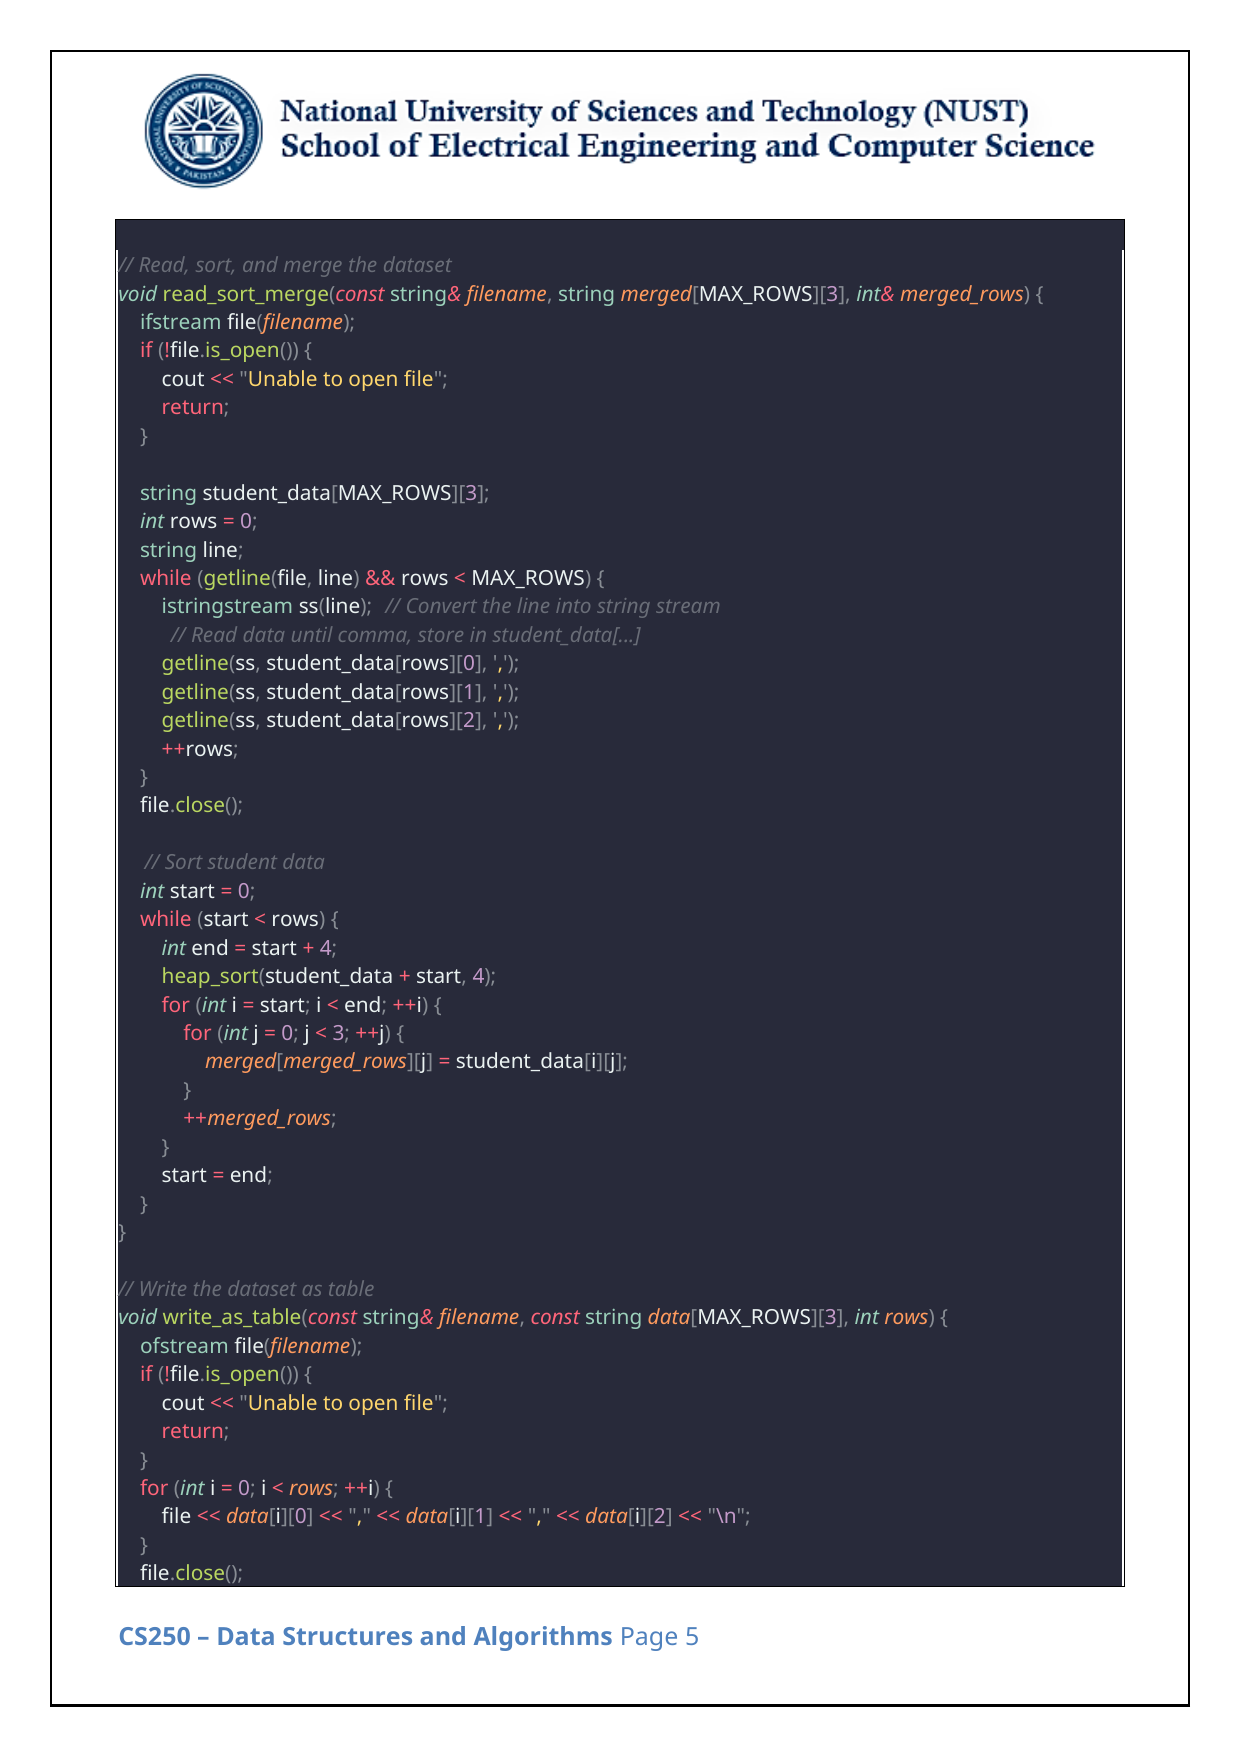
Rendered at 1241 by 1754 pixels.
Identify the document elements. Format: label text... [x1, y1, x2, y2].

text void write_as_table(const string& filename, const string data[MAX_ROWS][3], int rows) { [118, 1302, 1122, 1331]
text if (!file.is_open()) { [118, 336, 1122, 364]
text // Read data until comma, store in student_data[...] [118, 620, 1122, 648]
text start = end; [118, 1160, 1122, 1189]
text for (int j = 0; j < 3; ++j) { [118, 1018, 1122, 1047]
text } [118, 762, 1122, 791]
text ++merged_rows; [118, 1103, 1122, 1132]
text if (!file.is_open()) { [118, 1359, 1122, 1388]
text merged[merged_rows][j] = student_data[i][j]; [118, 1047, 1122, 1075]
text istringstream ss(line); // Convert the line into string stream [118, 592, 1122, 620]
text while (getline(file, line) && rows < MAX_ROWS) { [118, 563, 1122, 592]
text for (int i = 0; i < rows; ++i) { [118, 1473, 1122, 1502]
text } [118, 1075, 1122, 1103]
text } [118, 1189, 1122, 1217]
text ifstream file(filename); [118, 307, 1122, 336]
text heap_sort(student_data + start, 4); [118, 961, 1122, 990]
text while (start < rows) { [118, 904, 1122, 933]
text int end = start + 4; [118, 933, 1122, 961]
text // Read, sort, and merge the dataset [118, 250, 1122, 279]
text } [118, 1445, 1122, 1473]
text string line; [118, 535, 1122, 563]
text string student_data[MAX_ROWS][3]; [118, 478, 1122, 506]
text int start = 0; [118, 876, 1122, 904]
text getline(ss, student_data[rows][1], ','); [118, 677, 1122, 705]
text file.close(); [118, 791, 1122, 819]
text int rows = 0; [118, 506, 1122, 535]
text getline(ss, student_data[rows][0], ','); [118, 648, 1122, 677]
text ofstream file(filename); [118, 1331, 1122, 1359]
text } [118, 1132, 1122, 1160]
text } [118, 1217, 1122, 1246]
text void read_sort_merge(const string& filename, string merged[MAX_ROWS][3], int& merged_rows) { [118, 279, 1122, 307]
text getline(ss, student_data[rows][2], ','); [118, 705, 1122, 734]
text } [118, 1530, 1122, 1558]
text file.close(); [118, 1558, 1122, 1586]
text file << data[i][0] << "," << data[i][1] << "," << data[i][2] << "\n"; [118, 1502, 1122, 1530]
text for (int i = start; i < end; ++i) { [118, 990, 1122, 1018]
text cout << "Unable to open file"; [118, 1388, 1122, 1416]
text cout << "Unable to open file"; [118, 364, 1122, 392]
text return; [118, 392, 1122, 421]
picture [132, 68, 1108, 199]
text // Write the dataset as table [118, 1274, 1122, 1302]
text ++rows; [118, 734, 1122, 762]
text } [118, 421, 1122, 449]
text // Sort student data [118, 847, 1122, 876]
text return; [118, 1416, 1122, 1445]
